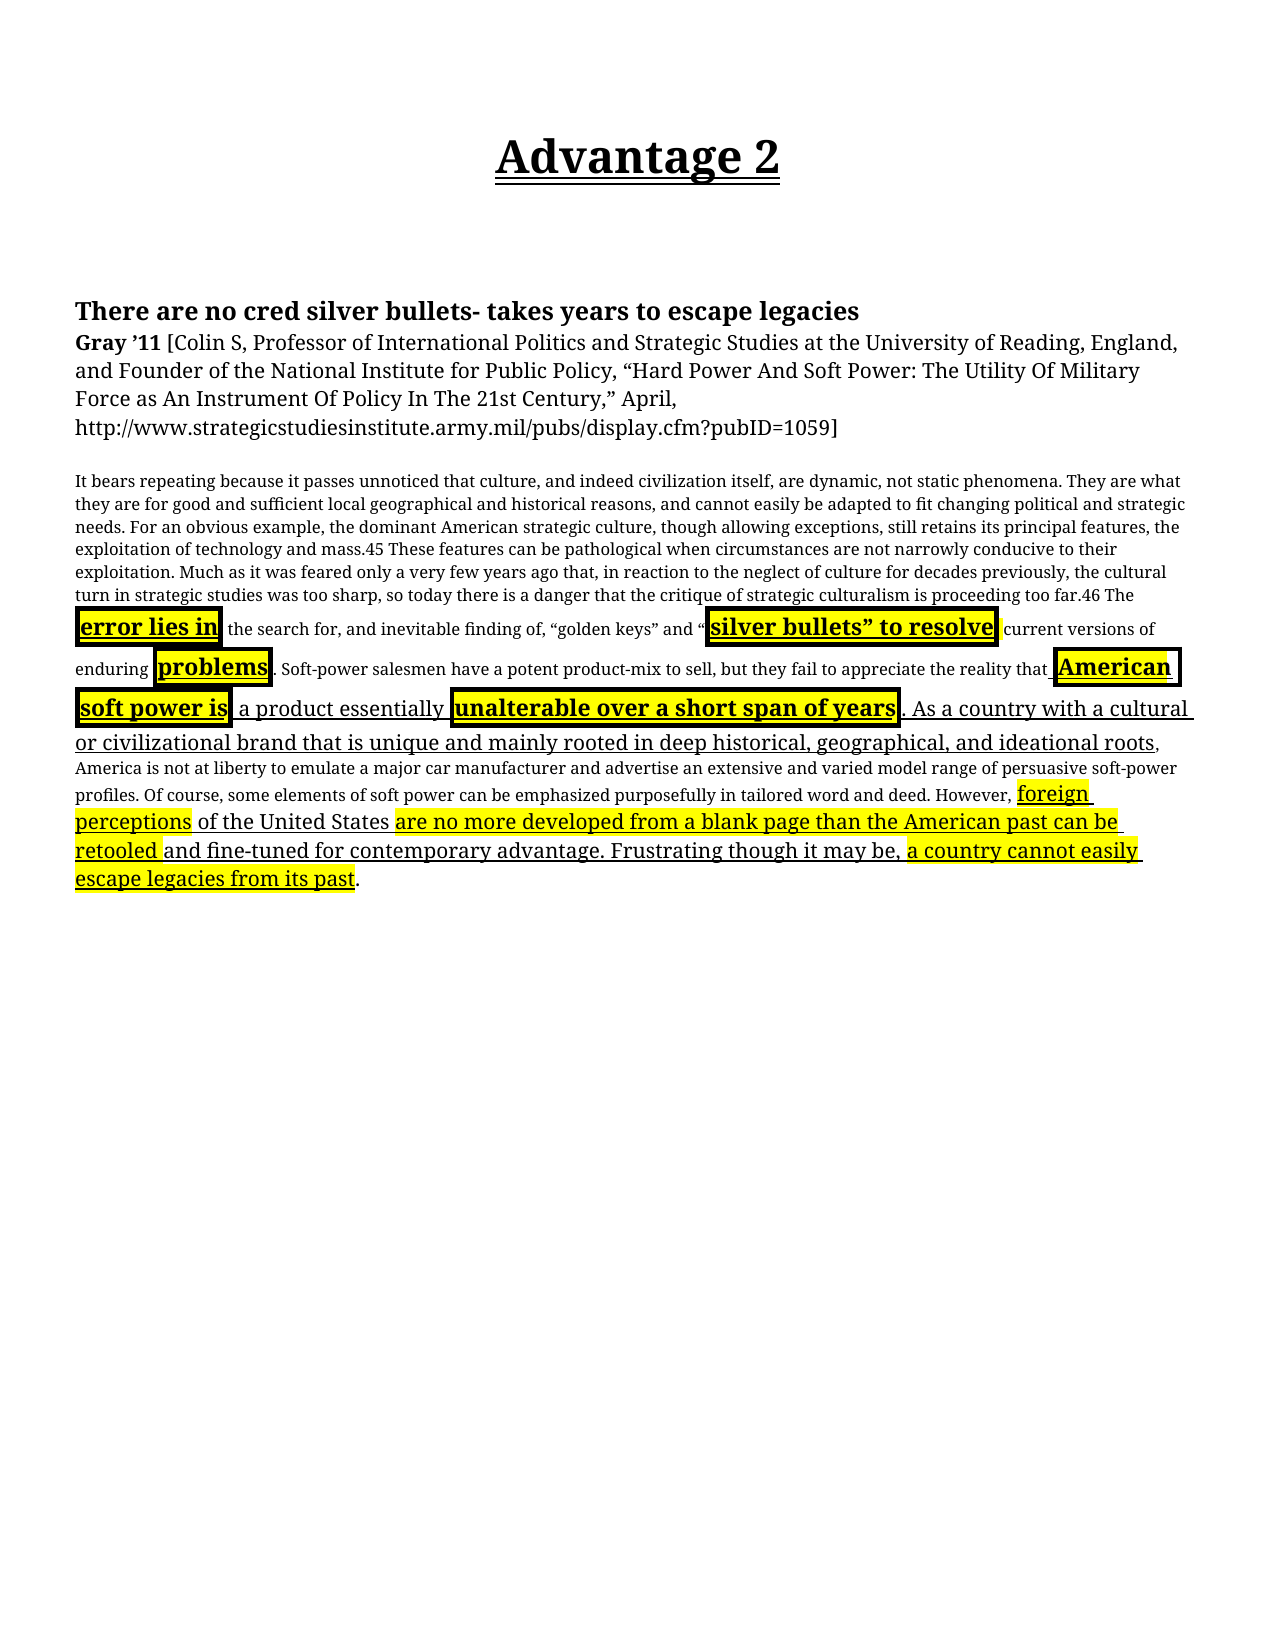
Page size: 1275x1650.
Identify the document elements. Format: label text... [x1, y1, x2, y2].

text It bears repeating because it passes unnoticed that culture, and indeed civilization itself, are dynamic, not static phenomena. They are what they are for good and sufficient local geographical and historical reasons, and cannot easily be adapted to fit changing political and strategic needs. For an obvious example, the dominant American strategic culture, though allowing exceptions, still retains its principal features, the exploitation of technology and mass.45 These features can be pathological when circumstances are not narrowly conducive to their exploitation. Much as it was feared only a very few years ago that, in reaction to the neglect of culture for decades previously, the cultural turn in strategic studies was too sharp, so today there is a danger that the critique of strategic culturalism is proceeding too far.46 The error lies in the search for, and inevitable finding of, “golden keys” and “silver bullets” to resolve current versions of enduring problems. Soft-power salesmen have a potent product-mix to sell, but they fail to appreciate the reality that American soft power is a product essentially unalterable over a short span of years. As a country with a cultural or civilizational brand that is unique and mainly rooted in deep historical, geographical, and ideational roots, America is not at liberty to emulate a major car manufacturer and advertise an extensive and varied model range of persuasive soft-power profiles. Of course, some elements of soft power can be emphasized purposefully in tailored word and deed. However, foreign perceptions of the United States are no more developed from a blank page than the American past can be retooled and fine-tuned for contemporary advantage. Frustrating though it may be, a country cannot easily escape legacies from its past. [75, 470, 1200, 893]
text Gray ’11 [Colin S, Professor of International Politics and Strategic Studies at the University of Reading, England, and Founder of the National Institute for Public Policy, “Hard Power And Soft Power: The Utility Of Military Force as An Instrument Of Policy In The 21st Century,” April, http://www.strategicstudiesinstitute.army.mil/pubs/display.cfm?pubID=1059] [75, 328, 1200, 441]
subtitle There are no cred silver bullets- takes years to escape legacies [75, 293, 1200, 328]
subtitle Advantage 2 [75, 125, 1200, 187]
